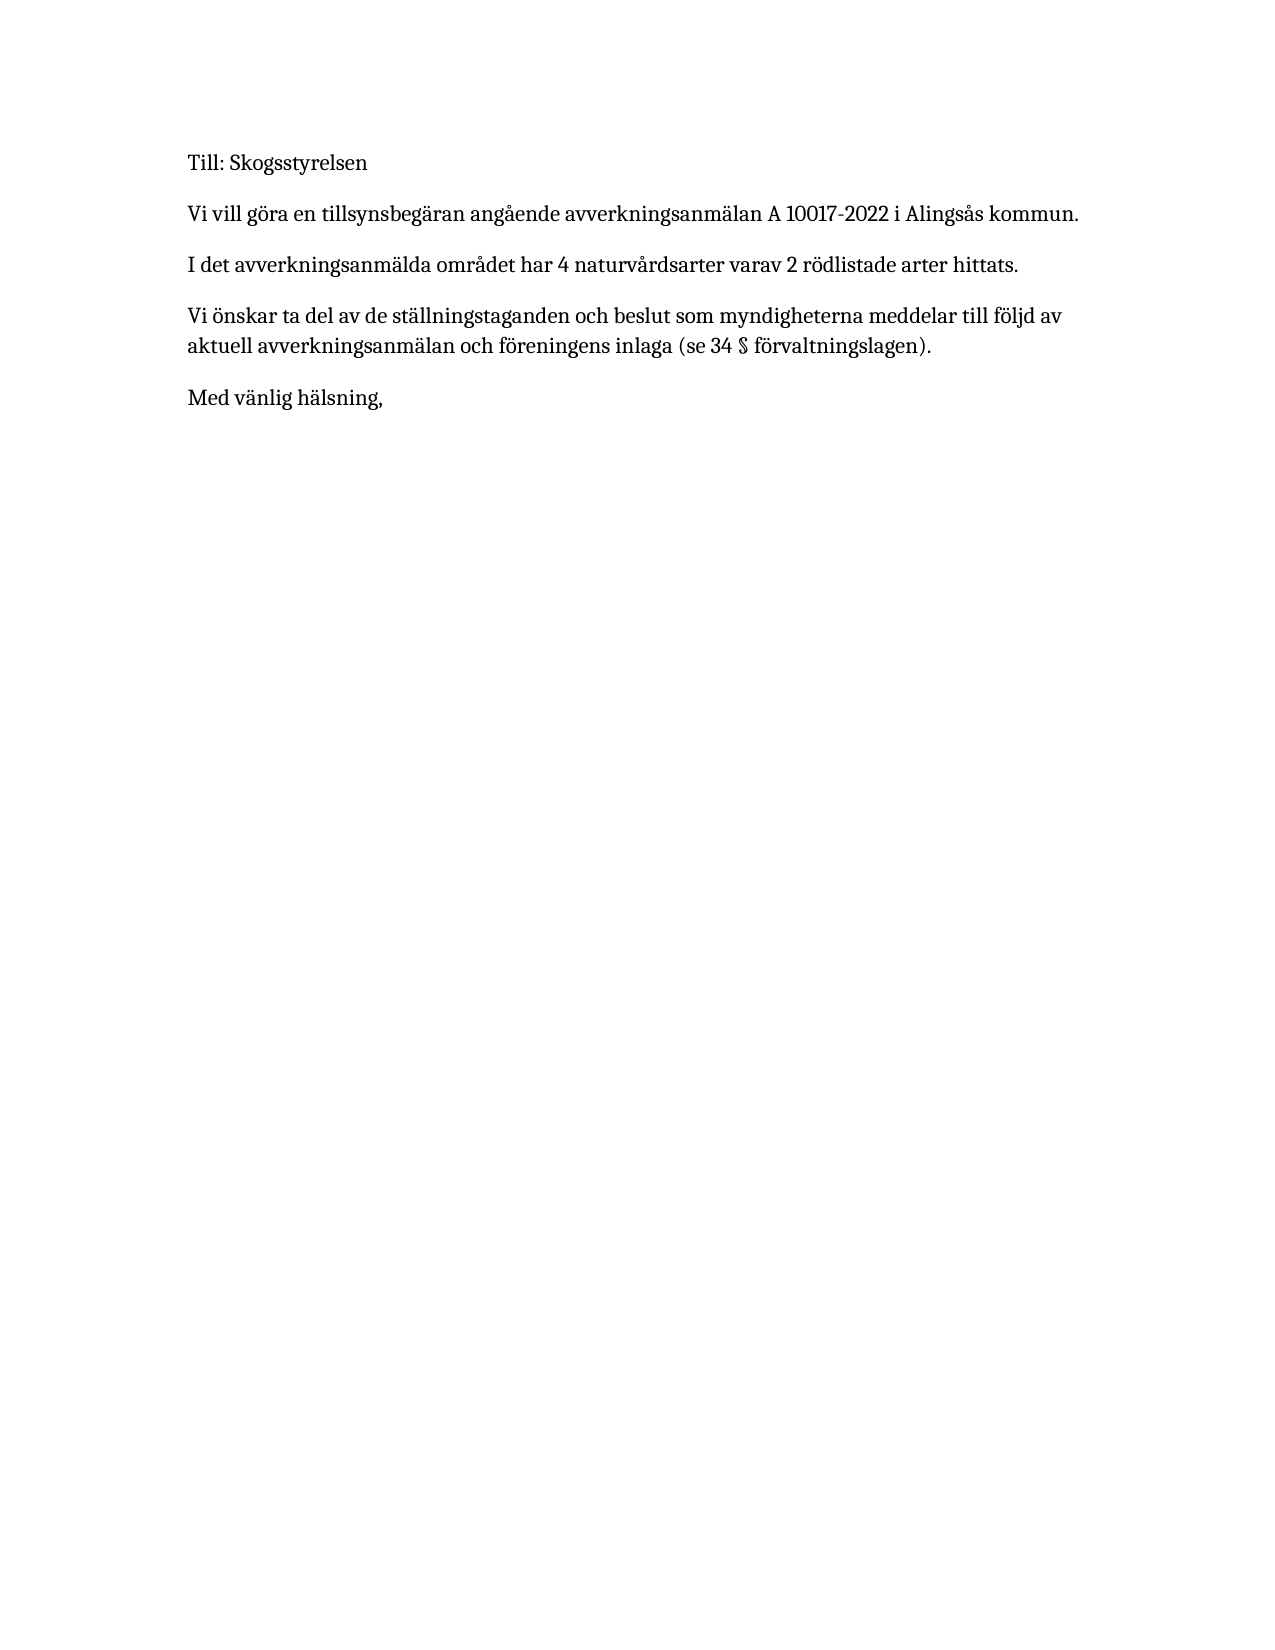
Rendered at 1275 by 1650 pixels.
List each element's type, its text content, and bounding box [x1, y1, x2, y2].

text Till: Skogsstyrelsen [187, 150, 1087, 176]
text Vi önskar ta del av de ställningstaganden och beslut som myndigheterna meddelar till följd av aktuell avverkningsanmälan och föreningens inlaga (se 34 § förvaltningslagen). [187, 303, 1087, 360]
text Vi vill göra en tillsynsbegäran angående avverkningsanmälan A 10017-2022 i Alingsås kommun. [187, 201, 1087, 227]
text I det avverkningsanmälda området har 4 naturvårdsarter varav 2 rödlistade arter hittats. [187, 252, 1087, 278]
text Med vänlig hälsning, [187, 384, 1087, 441]
